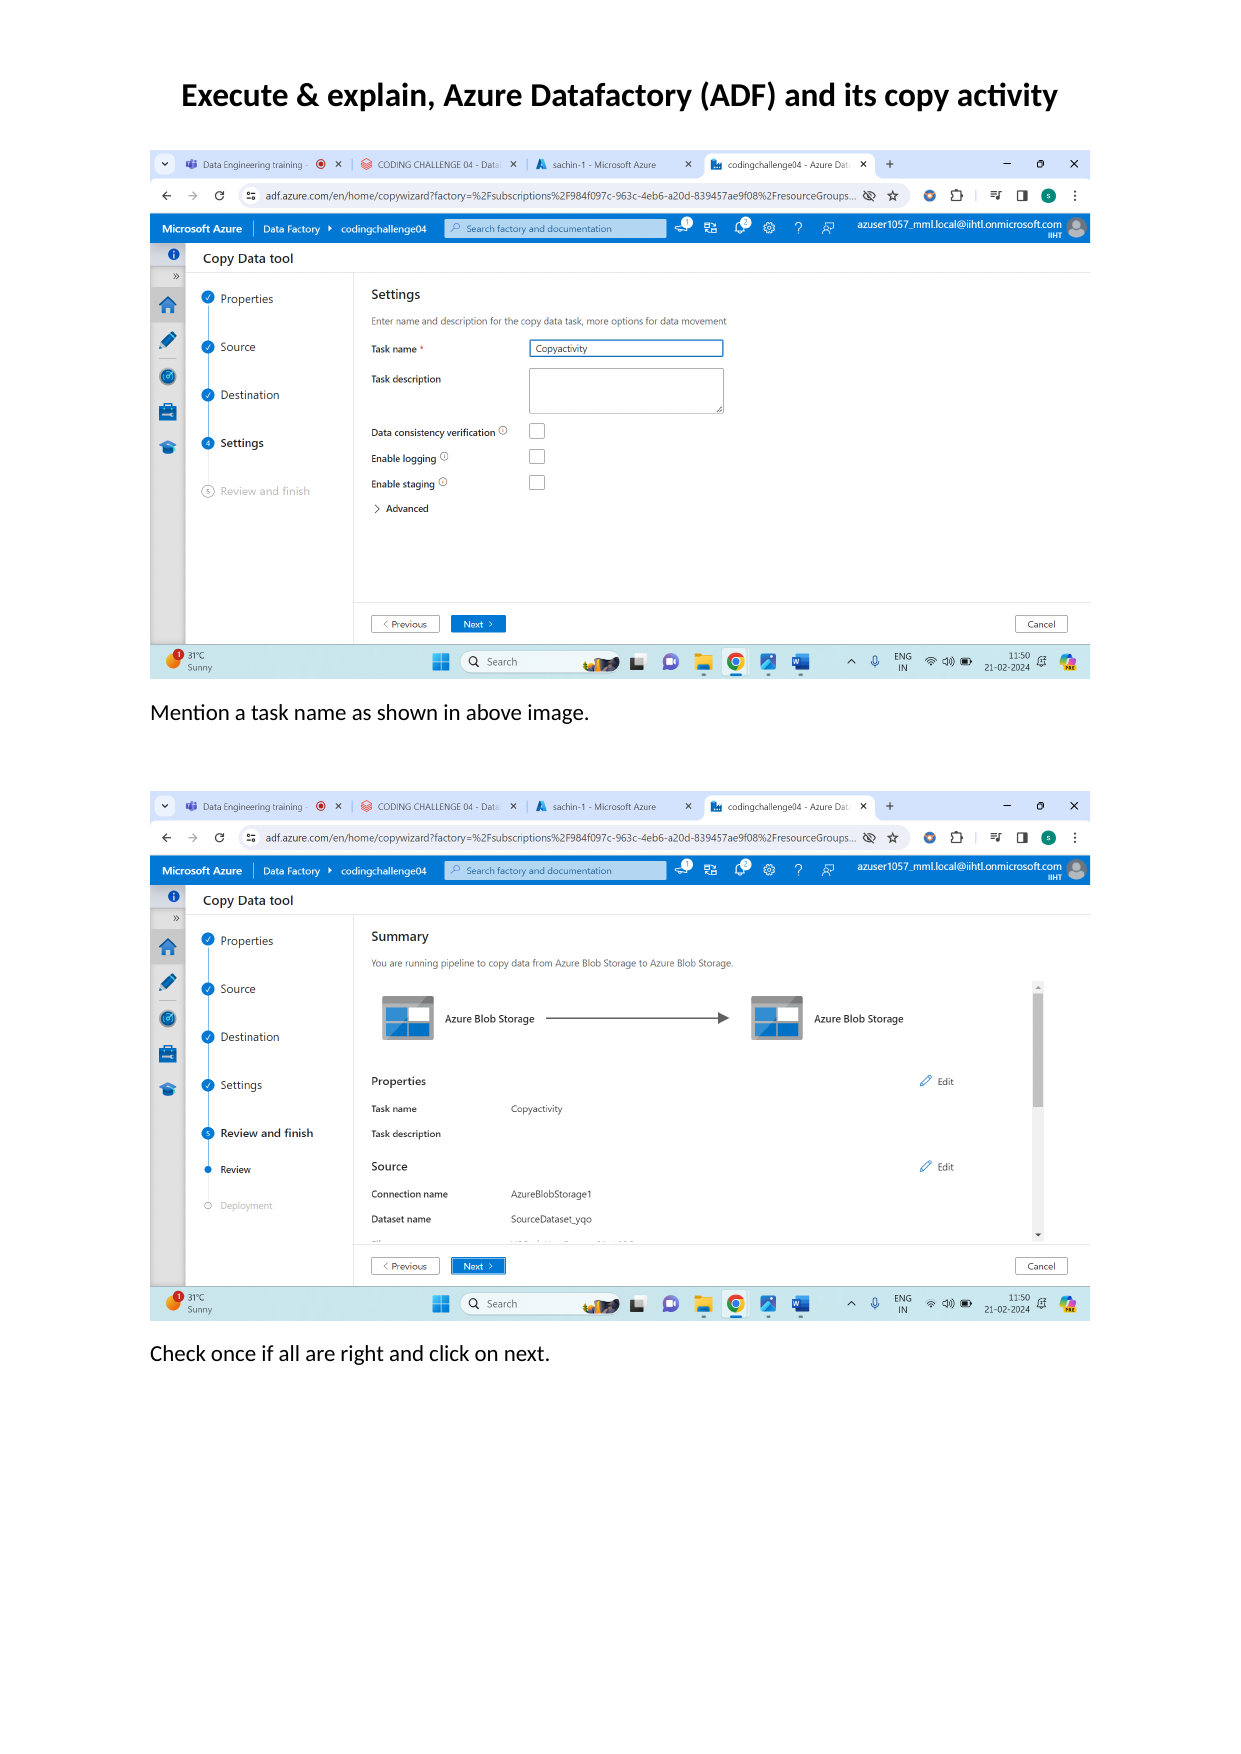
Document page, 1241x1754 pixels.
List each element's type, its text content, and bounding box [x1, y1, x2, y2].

text Mention a task name as shown in above image. [150, 698, 1090, 726]
picture [150, 150, 1091, 679]
text Check once if all are right and click on next. [150, 1339, 1090, 1367]
picture [150, 791, 1091, 1321]
